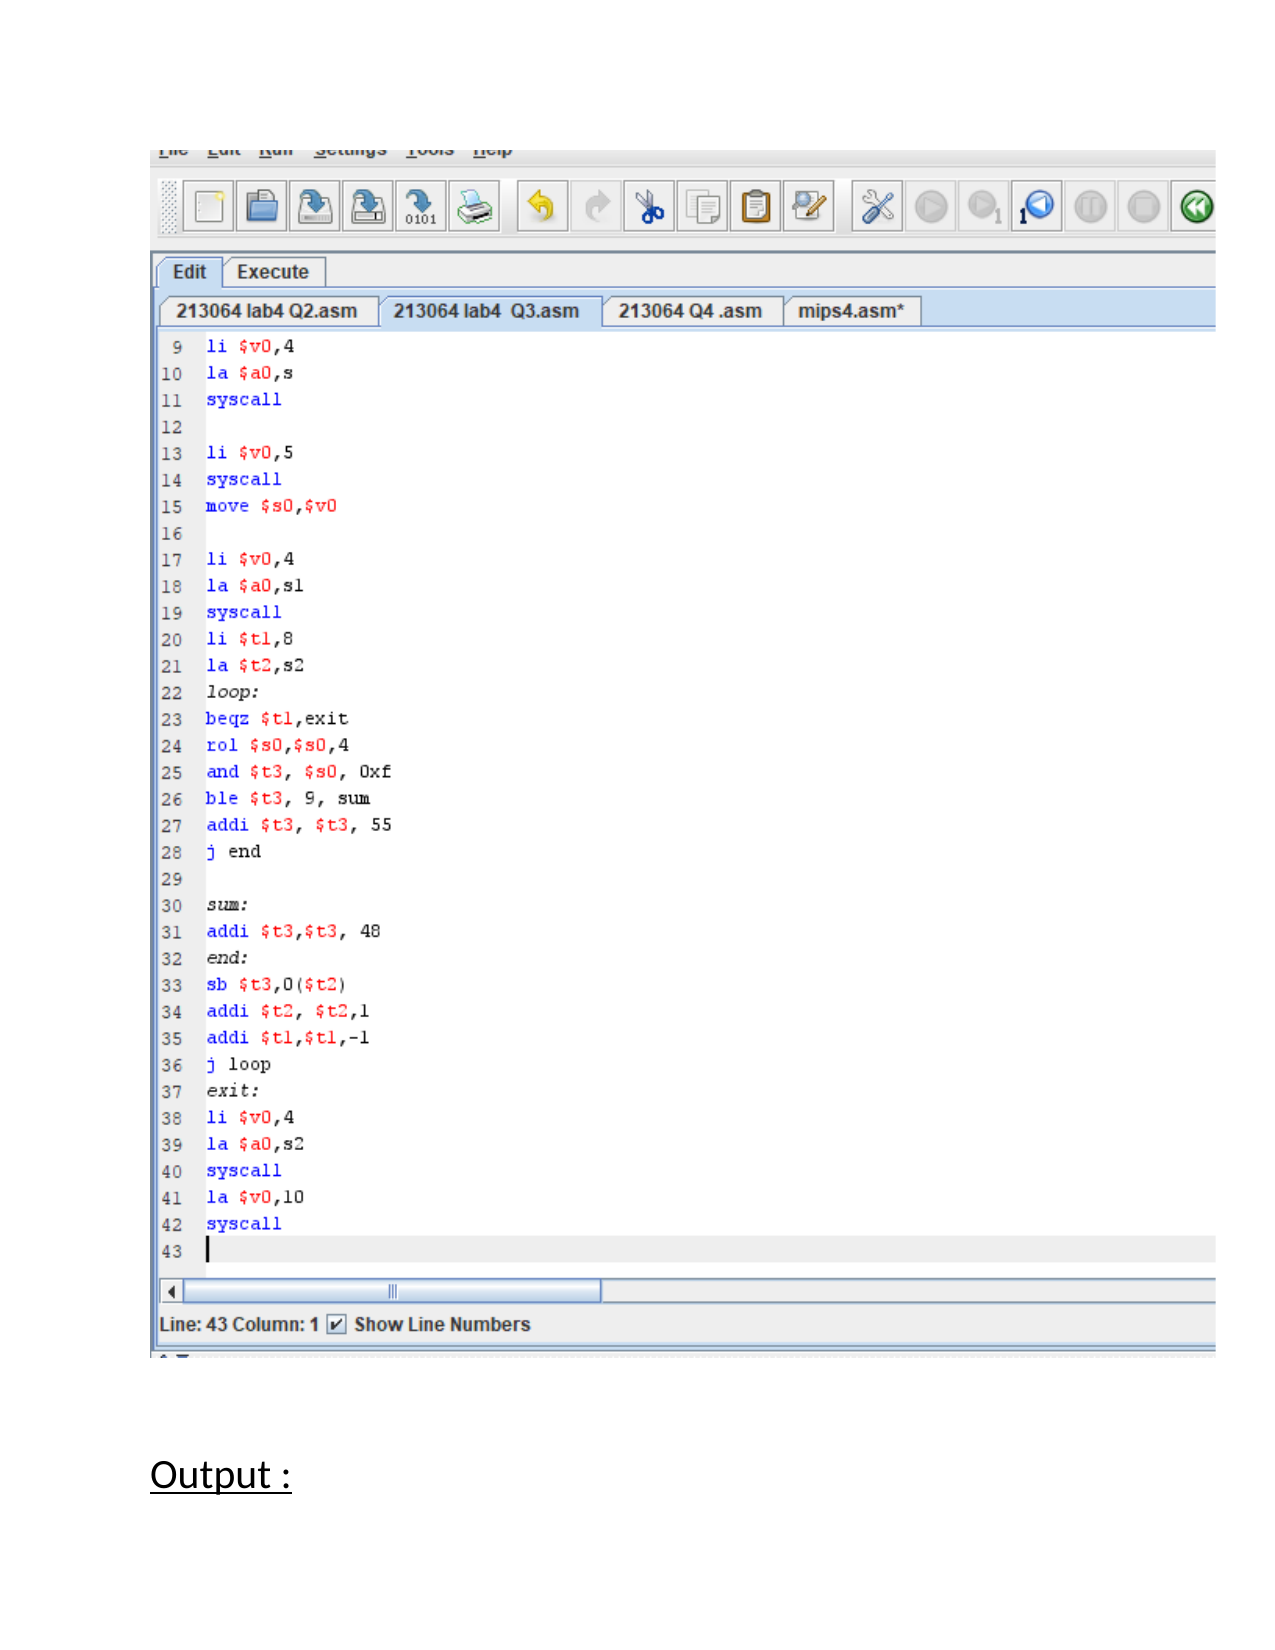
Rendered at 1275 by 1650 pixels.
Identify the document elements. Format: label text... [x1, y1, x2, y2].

text Output : [150, 1448, 1125, 1499]
picture [150, 150, 1216, 1358]
